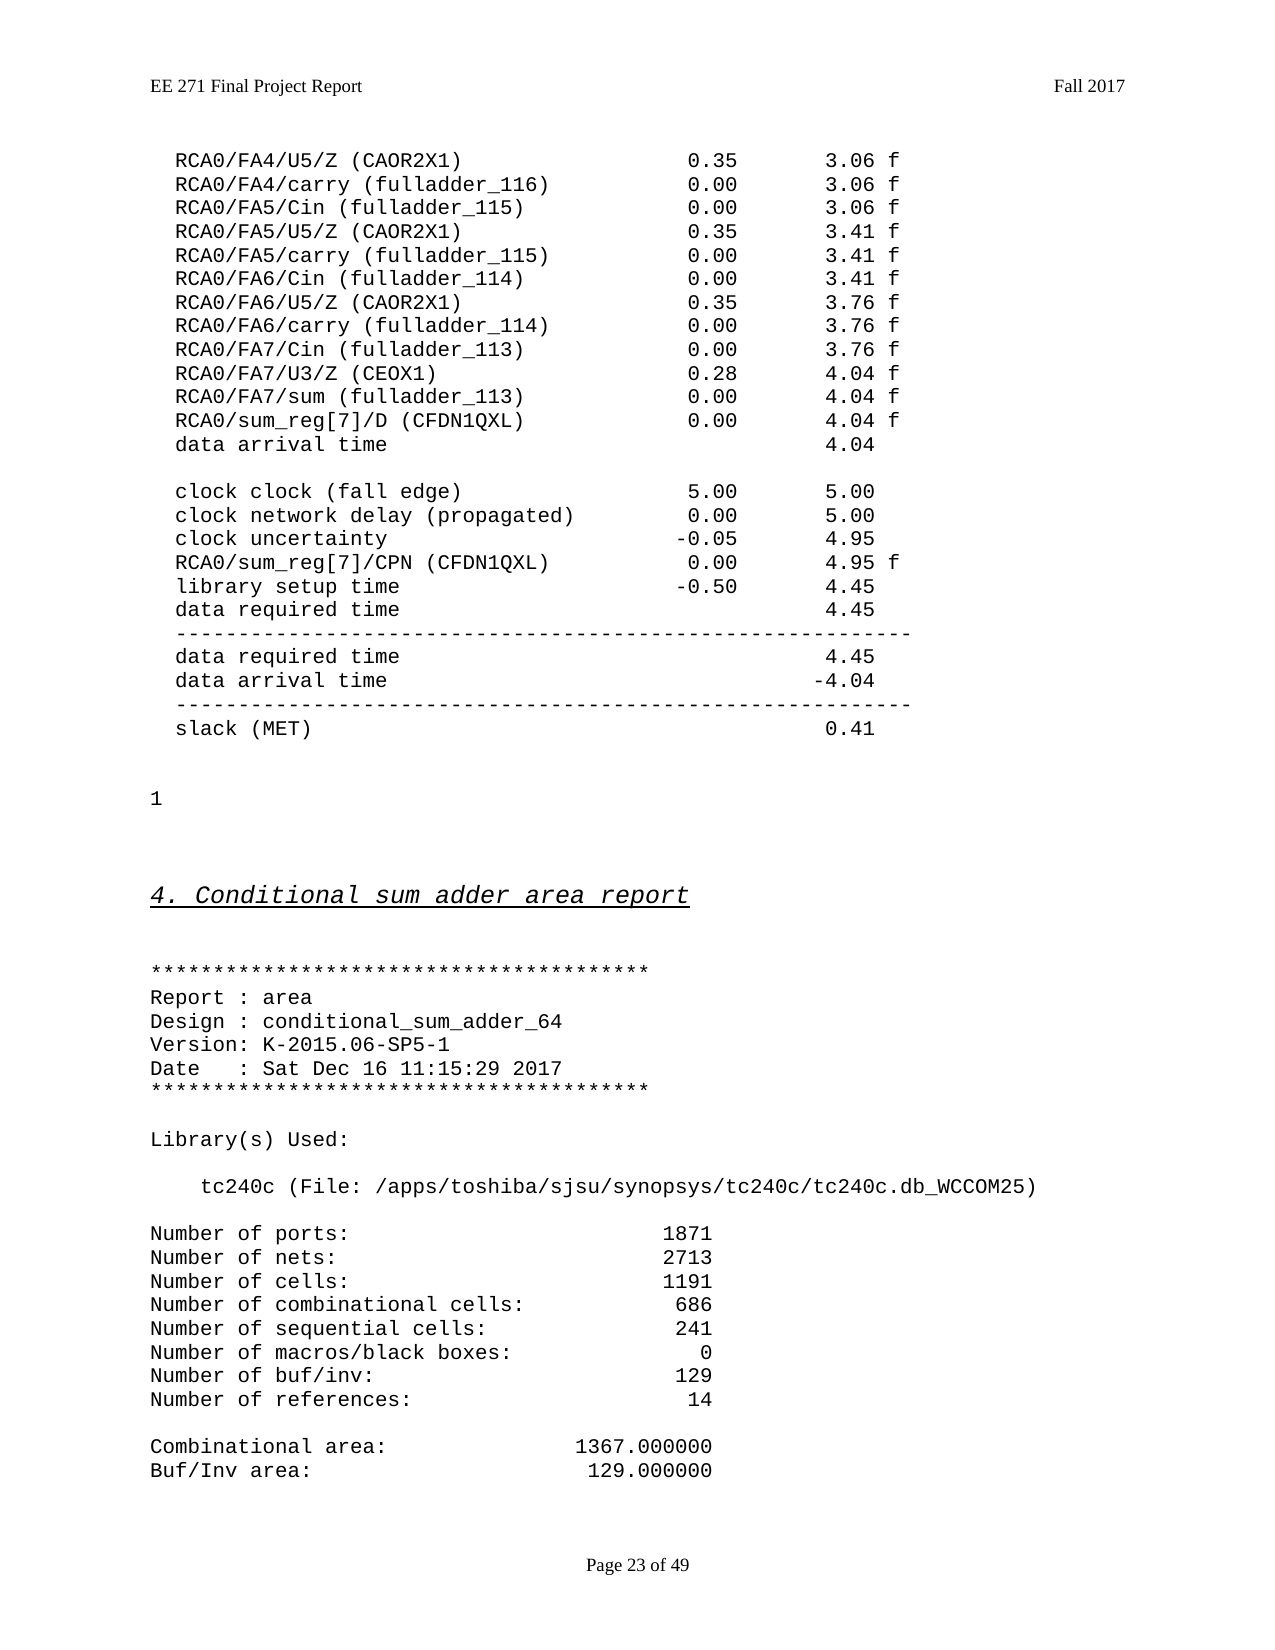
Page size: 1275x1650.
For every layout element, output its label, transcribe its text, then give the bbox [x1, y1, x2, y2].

text Number of nets: 2713 [150, 1247, 1125, 1271]
text RCA0/FA4/U5/Z (CAOR2X1) 0.35 3.06 f [150, 150, 1125, 174]
text ----------------------------------------------------------- [150, 623, 1125, 647]
text Number of references: 14 [150, 1389, 1125, 1413]
text data required time 4.45 [150, 599, 1125, 623]
text slack (MET) 0.41 [150, 717, 1125, 741]
text Buf/Inv area: 129.000000 [150, 1460, 1125, 1483]
text RCA0/sum_reg[7]/CPN (CFDN1QXL) 0.00 4.95 f [150, 552, 1125, 576]
text RCA0/FA6/carry (fulladder_114) 0.00 3.76 f [150, 316, 1125, 339]
text clock uncertainty -0.05 4.95 [150, 528, 1125, 552]
text 1 [150, 788, 1125, 812]
text RCA0/FA5/U5/Z (CAOR2X1) 0.35 3.41 f [150, 221, 1125, 244]
text RCA0/FA5/Cin (fulladder_115) 0.00 3.06 f [150, 197, 1125, 221]
text **************************************** [150, 963, 1125, 987]
text Design : conditional_sum_adder_64 [150, 1011, 1125, 1034]
text library setup time -0.50 4.45 [150, 576, 1125, 599]
text Number of sequential cells: 241 [150, 1318, 1125, 1342]
text data arrival time 4.04 [150, 434, 1125, 457]
text tc240c (File: /apps/toshiba/sjsu/synopsys/tc240c/tc240c.db_WCCOM25) [150, 1176, 1125, 1200]
text **************************************** [150, 1082, 1125, 1105]
text RCA0/FA5/carry (fulladder_115) 0.00 3.41 f [150, 244, 1125, 268]
text RCA0/FA7/Cin (fulladder_113) 0.00 3.76 f [150, 339, 1125, 363]
text Number of ports: 1871 [150, 1223, 1125, 1247]
text data arrival time -4.04 [150, 670, 1125, 694]
text RCA0/FA7/U3/Z (CEOX1) 0.28 4.04 f [150, 363, 1125, 386]
text RCA0/sum_reg[7]/D (CFDN1QXL) 0.00 4.04 f [150, 410, 1125, 434]
text RCA0/FA7/sum (fulladder_113) 0.00 4.04 f [150, 386, 1125, 410]
text RCA0/FA4/carry (fulladder_116) 0.00 3.06 f [150, 174, 1125, 197]
text Version: K-2015.06-SP5-1 [150, 1034, 1125, 1058]
text Number of combinational cells: 686 [150, 1294, 1125, 1318]
text Library(s) Used: [150, 1129, 1125, 1152]
text Combinational area: 1367.000000 [150, 1436, 1125, 1460]
text ----------------------------------------------------------- [150, 694, 1125, 717]
text clock network delay (propagated) 0.00 5.00 [150, 505, 1125, 528]
text Number of buf/inv: 129 [150, 1365, 1125, 1389]
text 4. Conditional sum adder area report [150, 883, 1125, 911]
text clock clock (fall edge) 5.00 5.00 [150, 481, 1125, 505]
text Report : area [150, 987, 1125, 1011]
text Number of cells: 1191 [150, 1271, 1125, 1294]
text Number of macros/black boxes: 0 [150, 1342, 1125, 1365]
text Date : Sat Dec 16 11:15:29 2017 [150, 1058, 1125, 1082]
text data required time 4.45 [150, 647, 1125, 670]
text RCA0/FA6/U5/Z (CAOR2X1) 0.35 3.76 f [150, 292, 1125, 316]
text RCA0/FA6/Cin (fulladder_114) 0.00 3.41 f [150, 268, 1125, 292]
